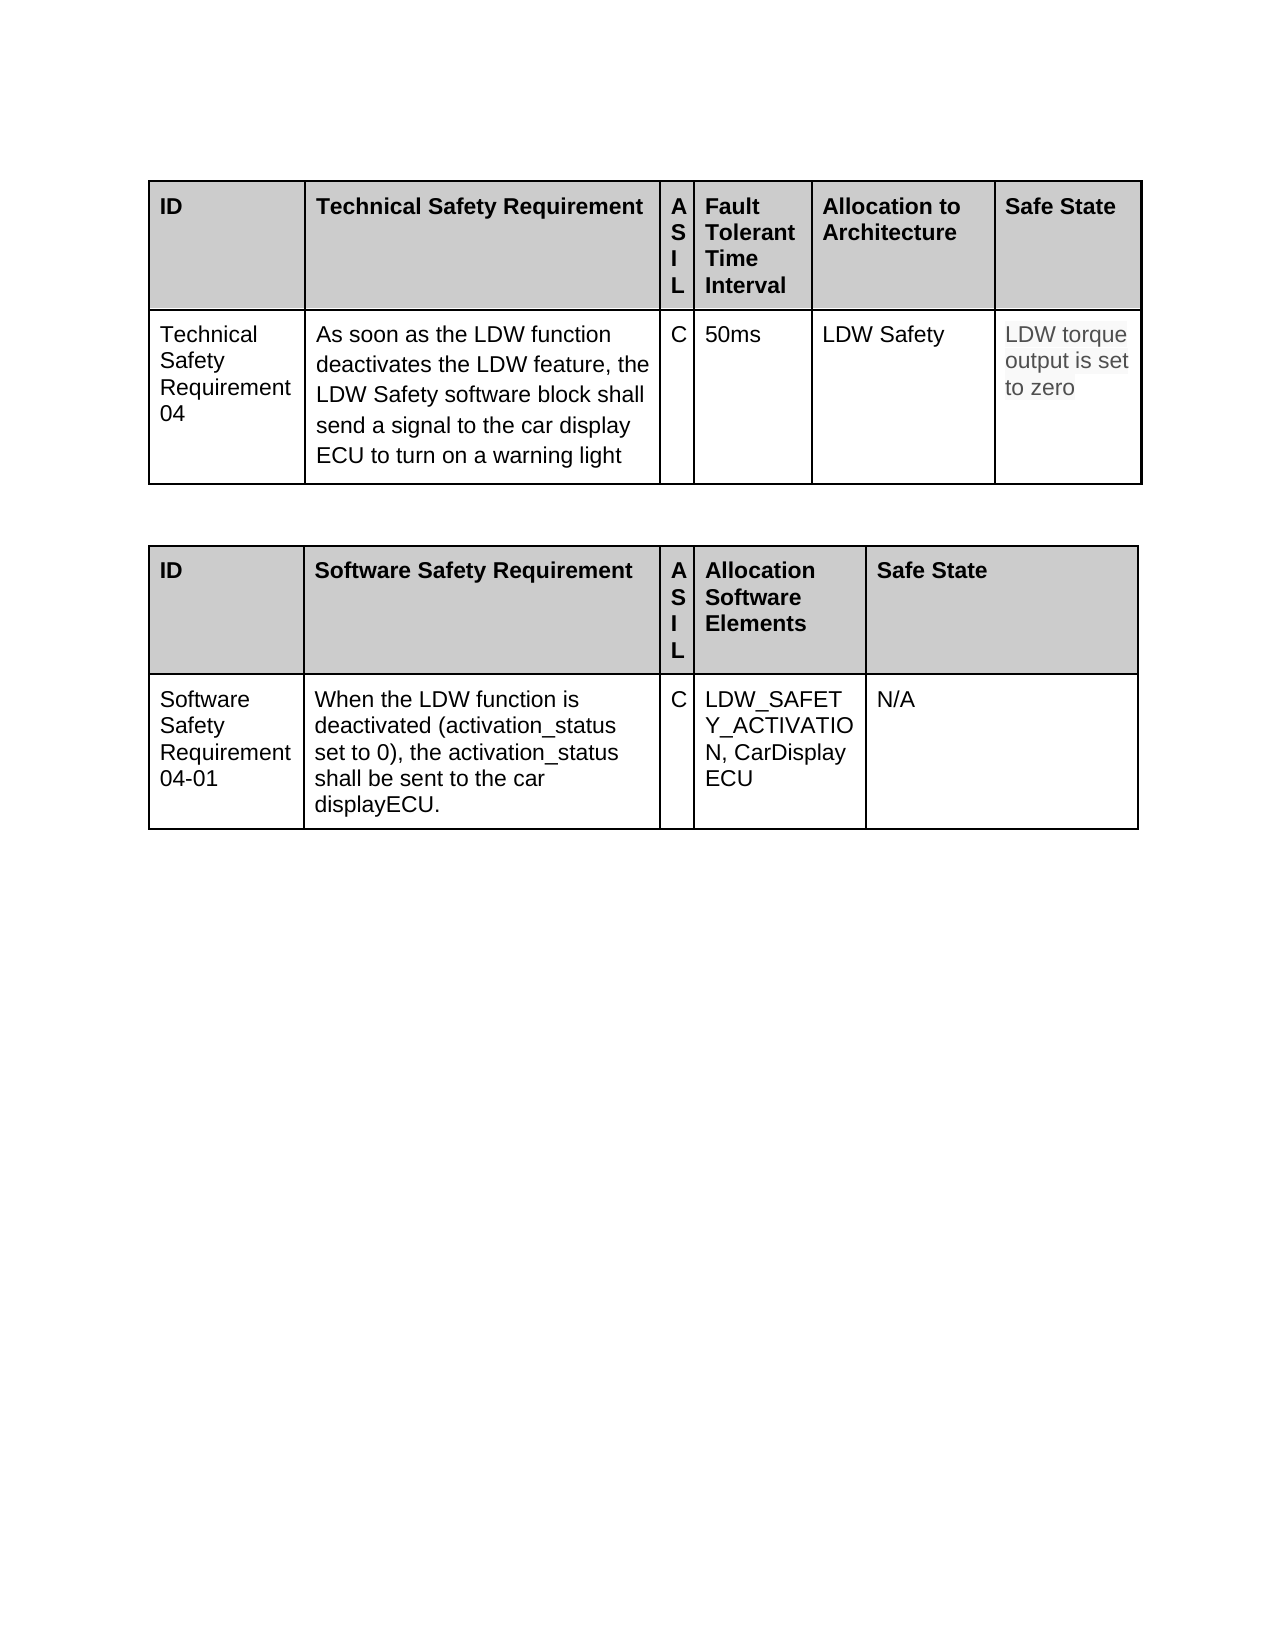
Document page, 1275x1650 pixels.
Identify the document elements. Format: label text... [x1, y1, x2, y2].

table_header Safe State [867, 547, 1137, 673]
table_header Technical Safety Requirement [306, 182, 659, 308]
table_header Safe State [996, 182, 1140, 308]
table_cell LDW Safety [813, 311, 994, 482]
table_cell 50ms [695, 311, 811, 482]
table_cell C [661, 311, 693, 482]
table_header ID [150, 547, 303, 673]
table_header Fault Tolerant Time Interval [695, 182, 811, 308]
table_cell LDW torque output is set to zero [996, 311, 1140, 482]
table_cell LDW_SAFETY_ACTIVATION, CarDisplay ECU [695, 675, 865, 828]
table_header Software Safety Requirement [305, 547, 659, 673]
table_cell Software Safety Requirement 04-01 [150, 675, 303, 828]
table_cell C [661, 675, 693, 828]
table_header ASIL [661, 547, 693, 673]
table_cell When the LDW function is deactivated (activation_status set to 0), the activation_status shall be sent to the car displayECU. [305, 675, 659, 828]
table_cell As soon as the LDW function deactivates the LDW feature, the LDW Safety software block shall send a signal to the car display ECU to turn on a warning light [306, 311, 659, 482]
table_header ASIL [661, 182, 693, 308]
table_header Allocation to Architecture [813, 182, 994, 308]
table_cell Technical Safety Requirement 04 [150, 311, 304, 482]
table_cell N/A [867, 675, 1137, 828]
table_header ID [150, 182, 304, 308]
table_header Allocation Software Elements [695, 547, 865, 673]
